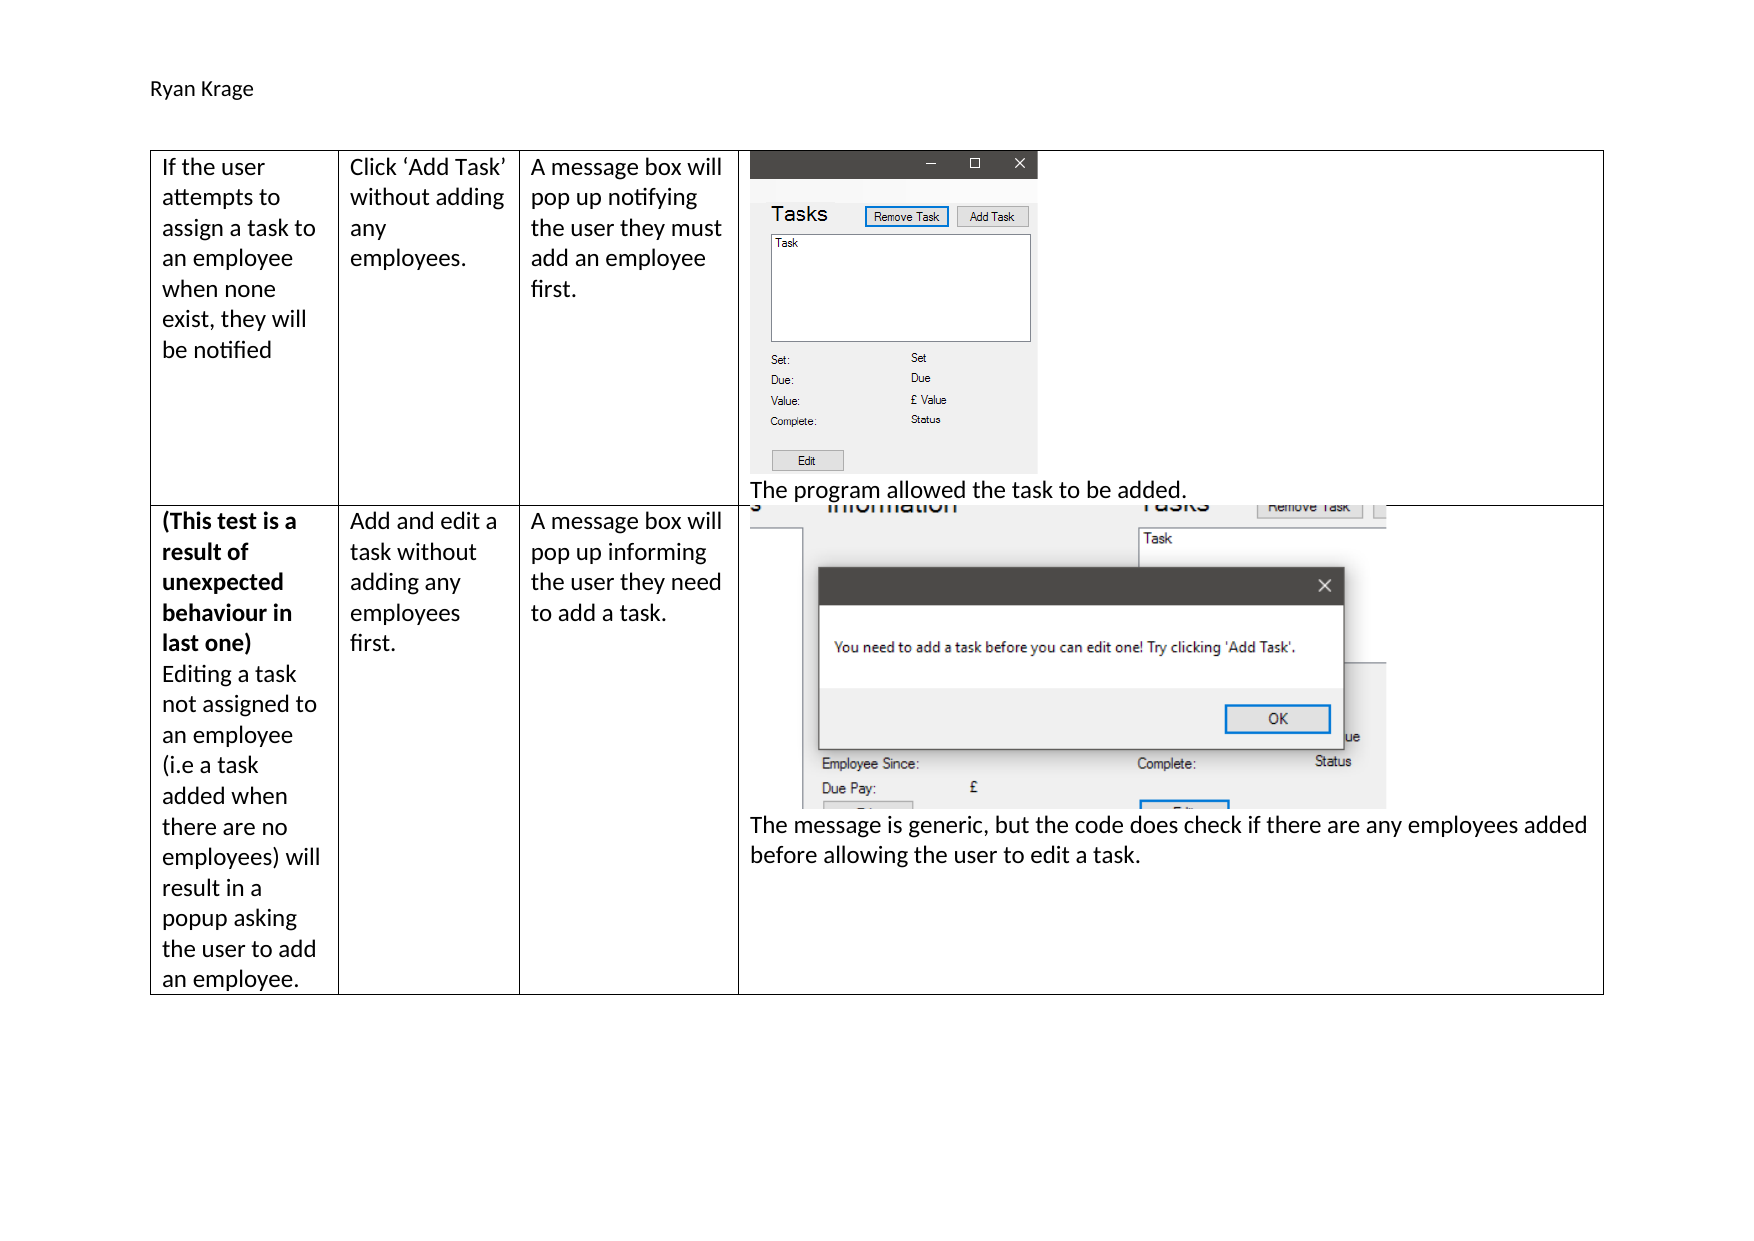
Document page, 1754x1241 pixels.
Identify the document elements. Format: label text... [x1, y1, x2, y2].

table_cell If the user attempts to assign a task to an employee when none exist, they will be notified [151, 151, 338, 504]
table_cell Add and edit a task without adding any employees first. [339, 506, 519, 994]
table_cell A message box will pop up notifying the user they must add an employee first. [520, 151, 738, 504]
table_cell The message is generic, but the code does check if there are any employees added before allowing the user to edit a task. [739, 506, 1603, 994]
table_cell Click ‘Add Task’ without adding any employees. [339, 151, 519, 504]
picture [750, 505, 1387, 809]
picture [750, 151, 1038, 474]
table_cell A message box will pop up informing the user they need to add a task. [520, 506, 738, 994]
table_cell The program allowed the task to be added. [739, 151, 1603, 504]
